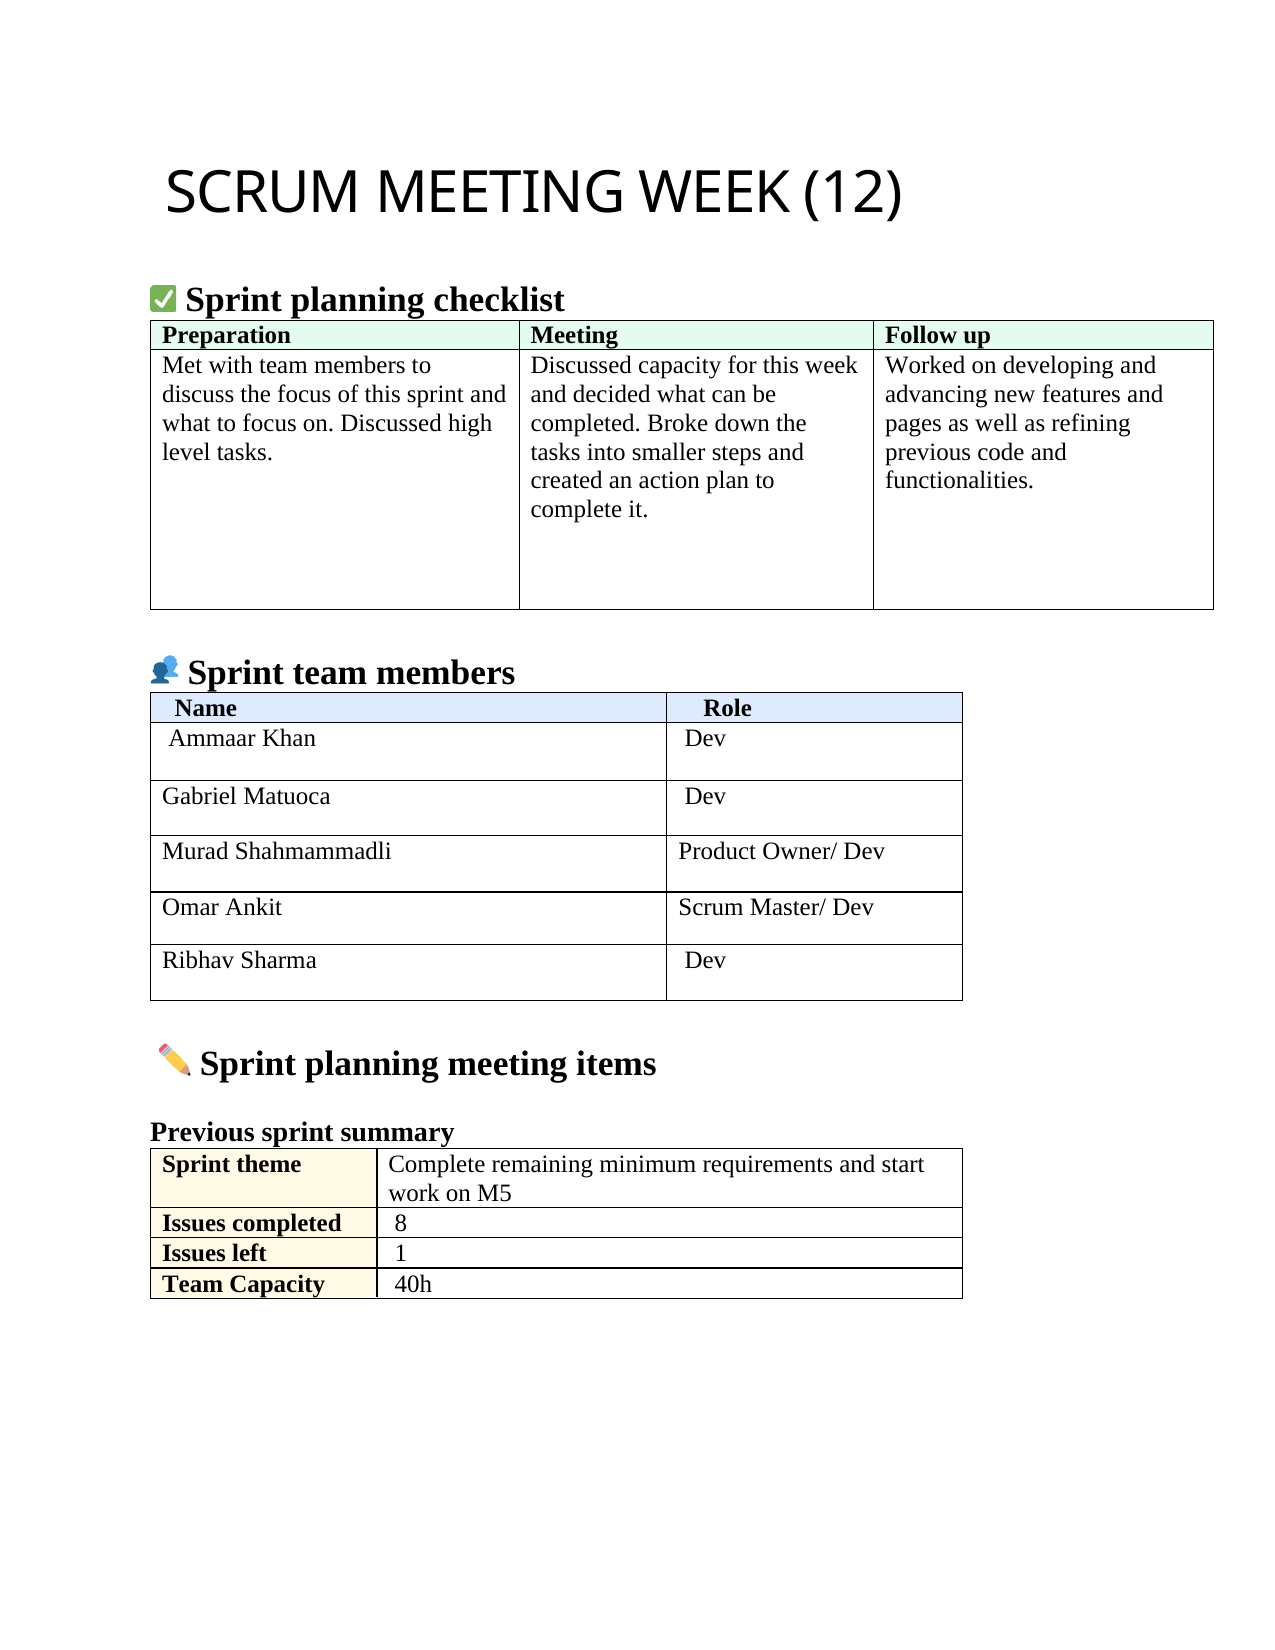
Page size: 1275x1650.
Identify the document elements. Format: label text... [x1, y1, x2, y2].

table_header Meeting [520, 321, 873, 349]
table_cell ​​ 40h [378, 1269, 962, 1297]
picture [150, 655, 179, 684]
table_cell ​​Worked on developing and advancing new features and pages as well as refining previous code and functionalities. [874, 350, 1213, 609]
title SCRUM MEETING WEEK (12) [150, 150, 1125, 229]
table_cell ​​Discussed capacity for this week and decided what can be completed. Broke down the tasks into smaller steps and created an action plan to complete it. [520, 350, 873, 609]
table_cell Issues completed [151, 1208, 376, 1237]
picture [150, 285, 177, 312]
picture [158, 1043, 191, 1076]
table_header Follow up [874, 321, 1213, 349]
table_cell Scrum Master/ Dev [667, 893, 962, 944]
table_header Sprint theme [151, 1149, 376, 1206]
table_header Complete remaining minimum requirements and start work on M5 [378, 1149, 962, 1206]
table_cell Product Owner/ Dev [667, 836, 962, 891]
table_cell ​​ Ammaar Khan [151, 723, 666, 780]
table_cell ​​ Dev [667, 723, 962, 780]
table_header Name [151, 693, 666, 722]
table_header Role [667, 693, 962, 722]
table_cell Issues left [151, 1238, 376, 1267]
table_cell Omar Ankit [151, 893, 666, 944]
table_header Preparation [151, 321, 519, 349]
text Sprint planning checklist [150, 279, 1125, 319]
text Sprint planning meeting items [150, 1042, 1125, 1083]
table_cell ​​ 8 [378, 1208, 962, 1237]
table_cell Team Capacity [151, 1269, 376, 1297]
text Previous sprint summary [150, 1116, 1125, 1148]
table_cell Ribhav Sharma [151, 945, 666, 1000]
table_cell ​​ Dev [667, 945, 962, 1000]
table_cell ​​ 1 [378, 1238, 962, 1267]
table_cell Murad Shahmammadli [151, 836, 666, 891]
table_cell ​​ Dev [667, 781, 962, 835]
table_cell Gabriel Matuoca [151, 781, 666, 835]
table_cell ​​Met with team members to discuss the focus of this sprint and what to focus on. Discussed high level tasks. [151, 350, 519, 609]
text Sprint team members [150, 651, 1125, 692]
